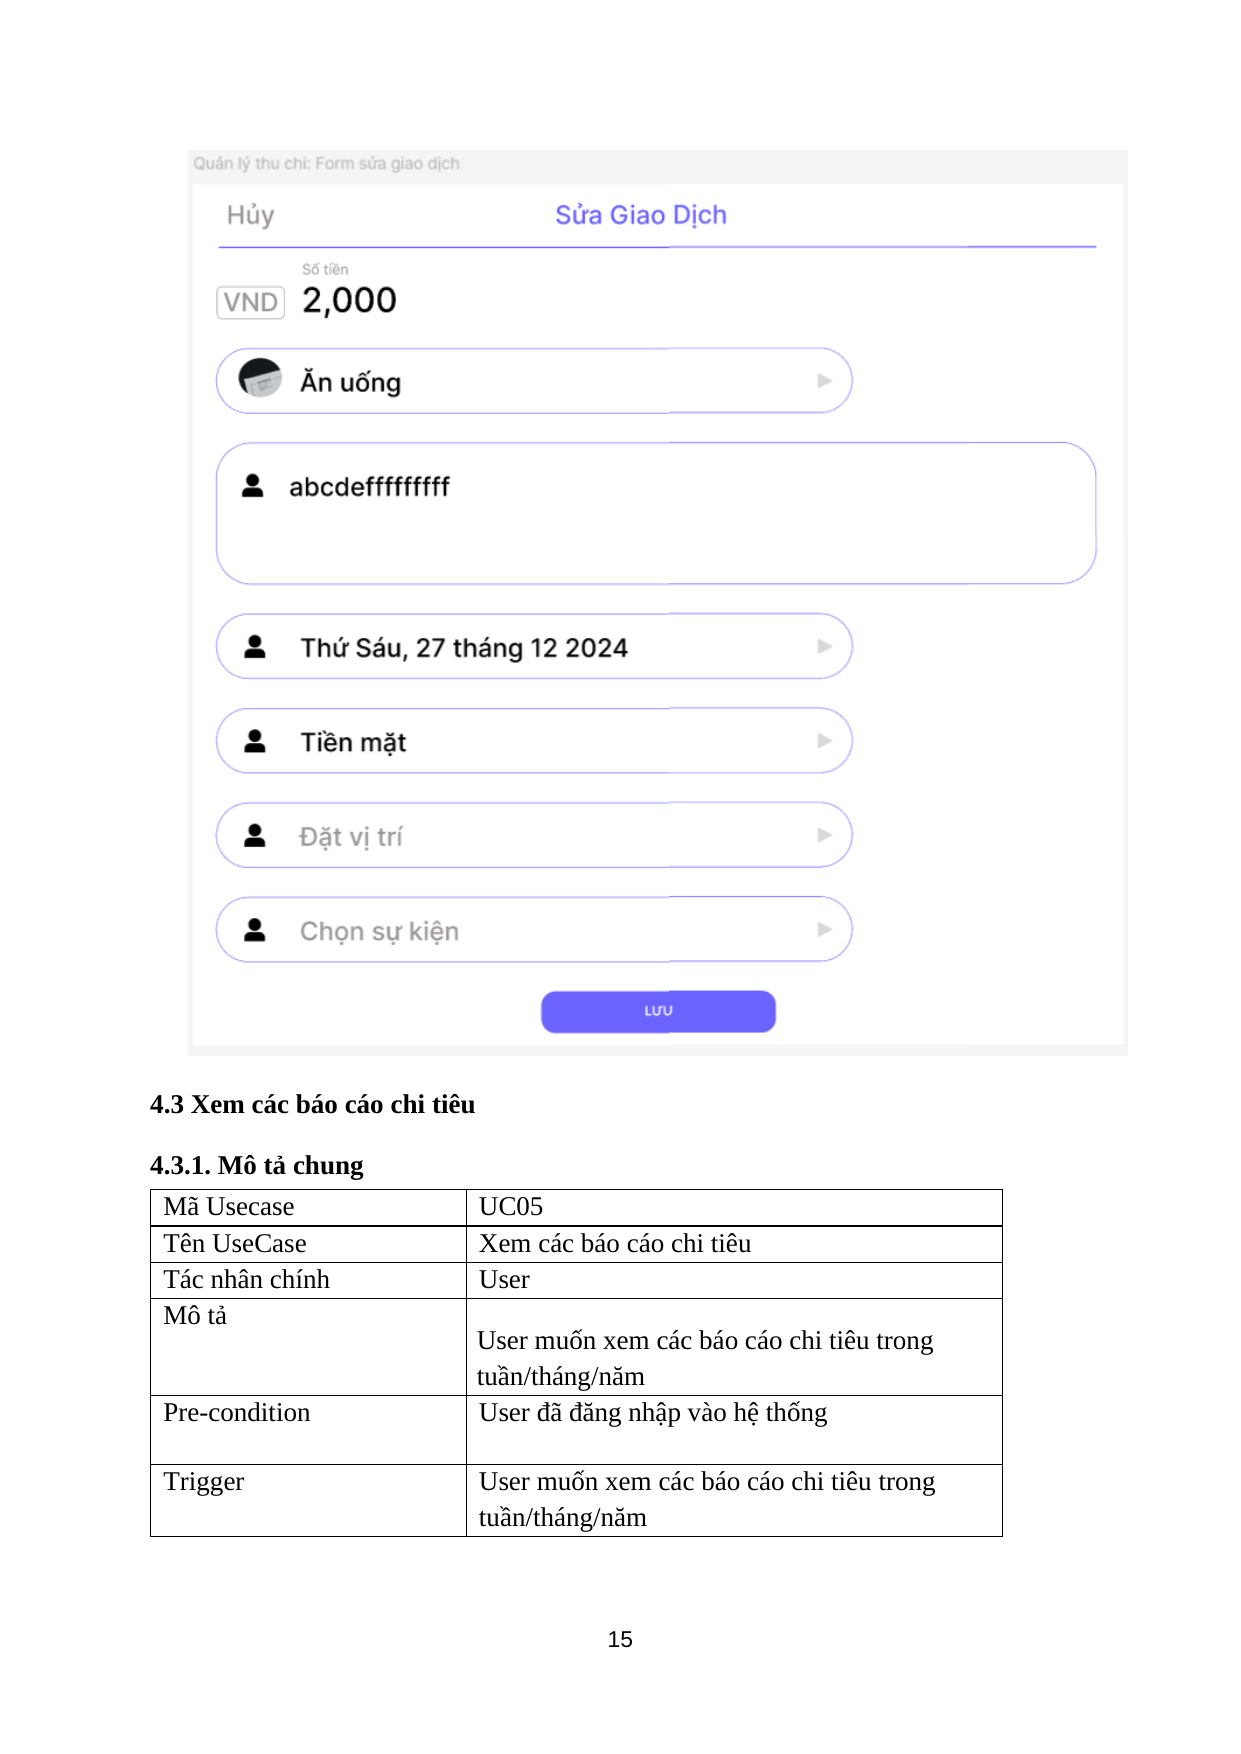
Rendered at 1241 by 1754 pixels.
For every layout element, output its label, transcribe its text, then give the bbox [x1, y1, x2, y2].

table_cell Tên UseCase [151, 1227, 466, 1262]
subtitle 4.3 Xem các báo cáo chi tiêu [150, 1088, 1090, 1120]
table_header Mã Usecase [151, 1190, 466, 1225]
picture [187, 150, 1128, 1056]
table_cell User [467, 1263, 1002, 1298]
table_cell Mô tả [151, 1299, 466, 1395]
table_cell User đã đăng nhập vào hệ thống [467, 1396, 1002, 1464]
table_cell Xem các báo cáo chi tiêu [467, 1227, 1002, 1262]
table_cell User muốn xem các báo cáo chi tiêu trong tuần/tháng/năm [467, 1465, 1002, 1536]
table_header UC05 [467, 1190, 1002, 1225]
table_cell Trigger [151, 1465, 466, 1536]
subtitle 4.3.1. Mô tả chung [150, 1149, 1090, 1180]
table_cell Tác nhân chính [151, 1263, 466, 1298]
table_cell Pre-condition [151, 1396, 466, 1464]
table_cell User muốn xem các báo cáo chi tiêu trong tuần/tháng/năm [467, 1299, 1002, 1395]
